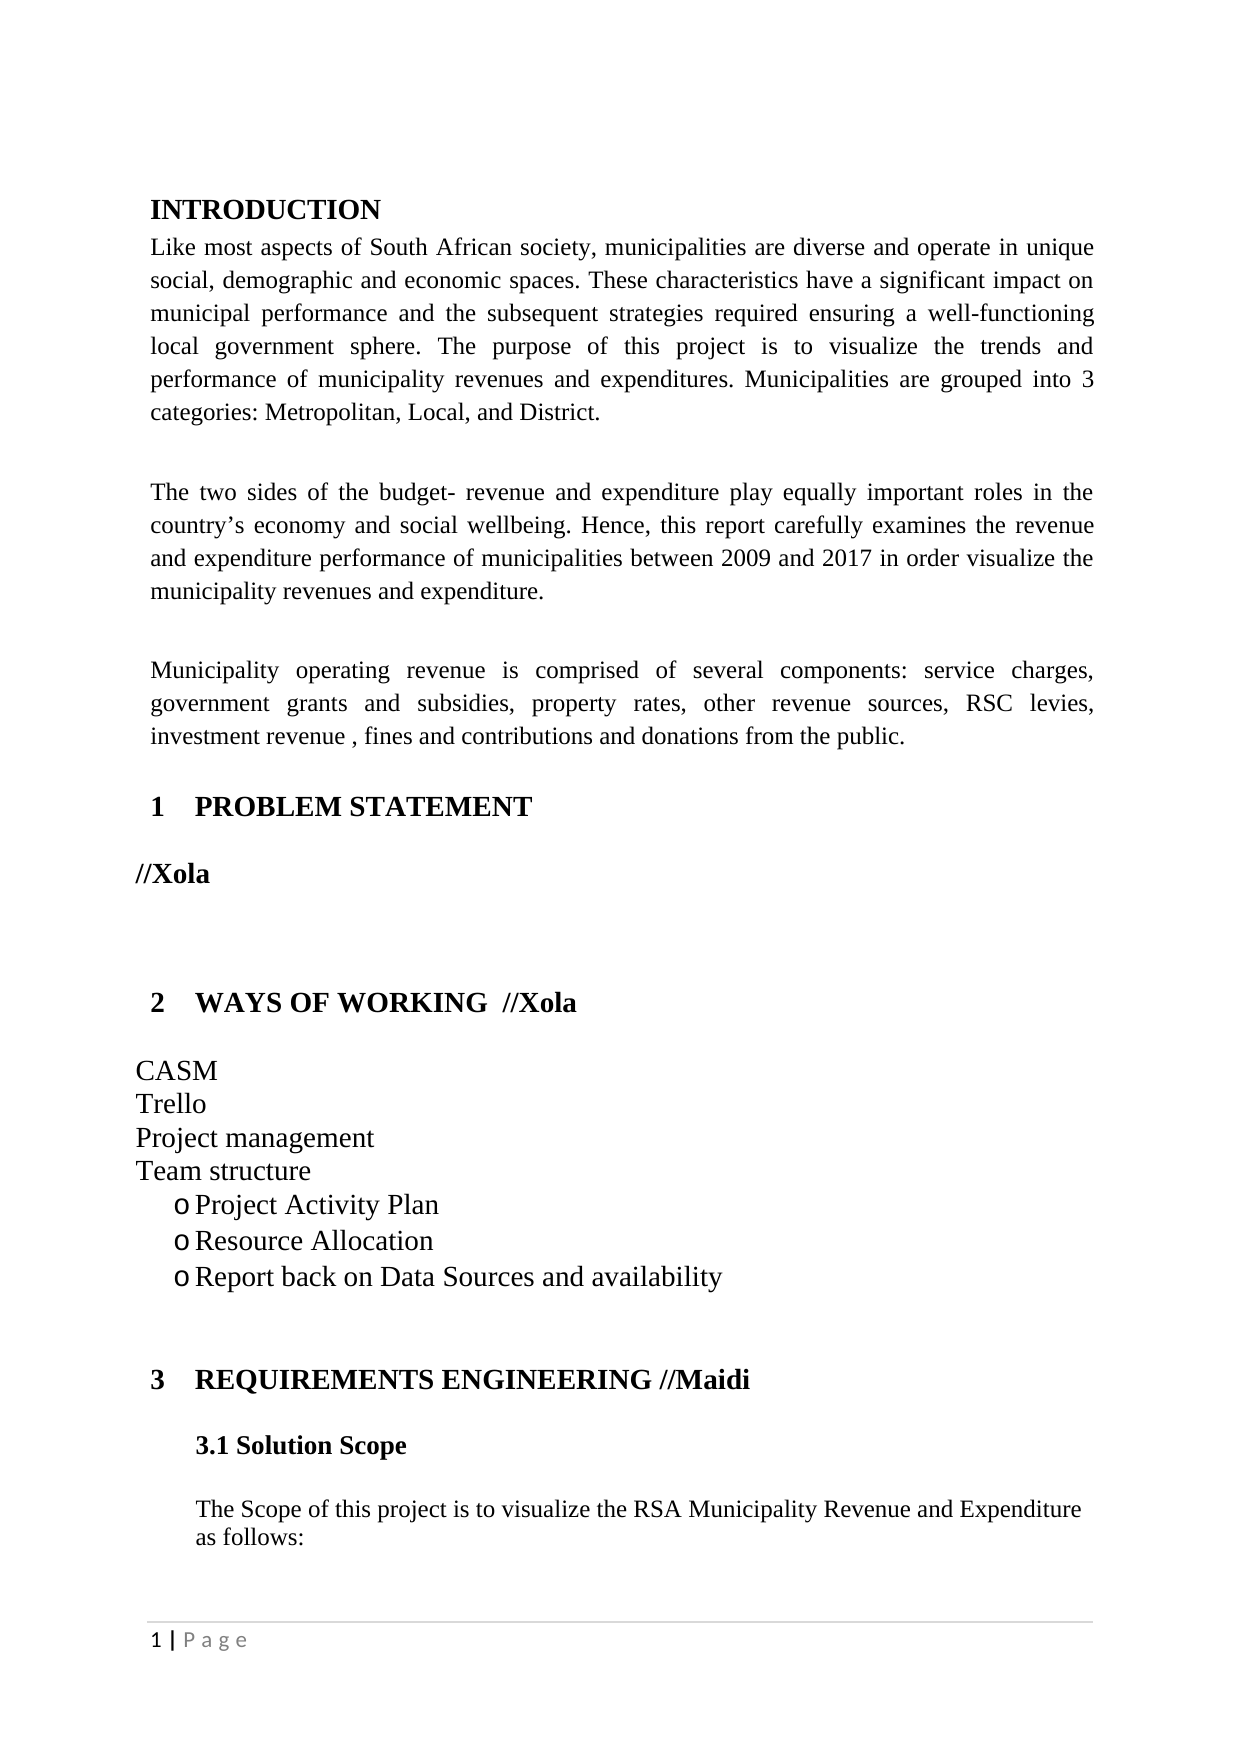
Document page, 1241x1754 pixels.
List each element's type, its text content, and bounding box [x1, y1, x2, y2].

text Trello [135, 1086, 1105, 1120]
text Team structure [135, 1153, 1105, 1187]
list WAYS OF WORKING //Xola [135, 986, 1105, 1019]
text CASM [135, 1053, 1105, 1086]
text The Scope of this project is to visualize the RSA Municipality Revenue and Expenditure as follows: [195, 1494, 1105, 1551]
list PROBLEM STATEMENT [135, 789, 1105, 823]
text Project management [135, 1120, 1105, 1153]
subtitle The two sides of the budget- revenue and expenditure play equally important roles in the country’s economy and social wellbeing. Hence, this report carefully examines the revenue and expenditure performance of municipalities between 2009 and 2017 in order visualize the municipality revenues and expenditure. [150, 477, 1095, 604]
text //Xola [135, 857, 1105, 890]
subtitle 3.1 Solution Scope [195, 1429, 1105, 1460]
list Report back on Data Sources and availability [173, 1259, 1105, 1295]
list Resource Allocation [173, 1223, 1105, 1259]
subtitle Like most aspects of South African society, municipalities are diverse and operate in unique social, demographic and economic spaces. These characteristics have a significant impact on municipal performance and the subsequent strategies required ensuring a well-functioning local government sphere. The purpose of this project is to visualize the trends and performance of municipality revenues and expenditures. Municipalities are grouped into 3 categories: Metropolitan, Local, and District. [150, 232, 1095, 426]
list Project Activity Plan [173, 1187, 1105, 1223]
list REQUIREMENTS ENGINEERING //Maidi [135, 1362, 1105, 1396]
subtitle Municipality operating revenue is comprised of several components: service charges, government grants and subsidies, property rates, other revenue sources, RSC levies, investment revenue , fines and contributions and donations from the public. [150, 655, 1095, 750]
subtitle INTRODUCTION [150, 192, 431, 226]
